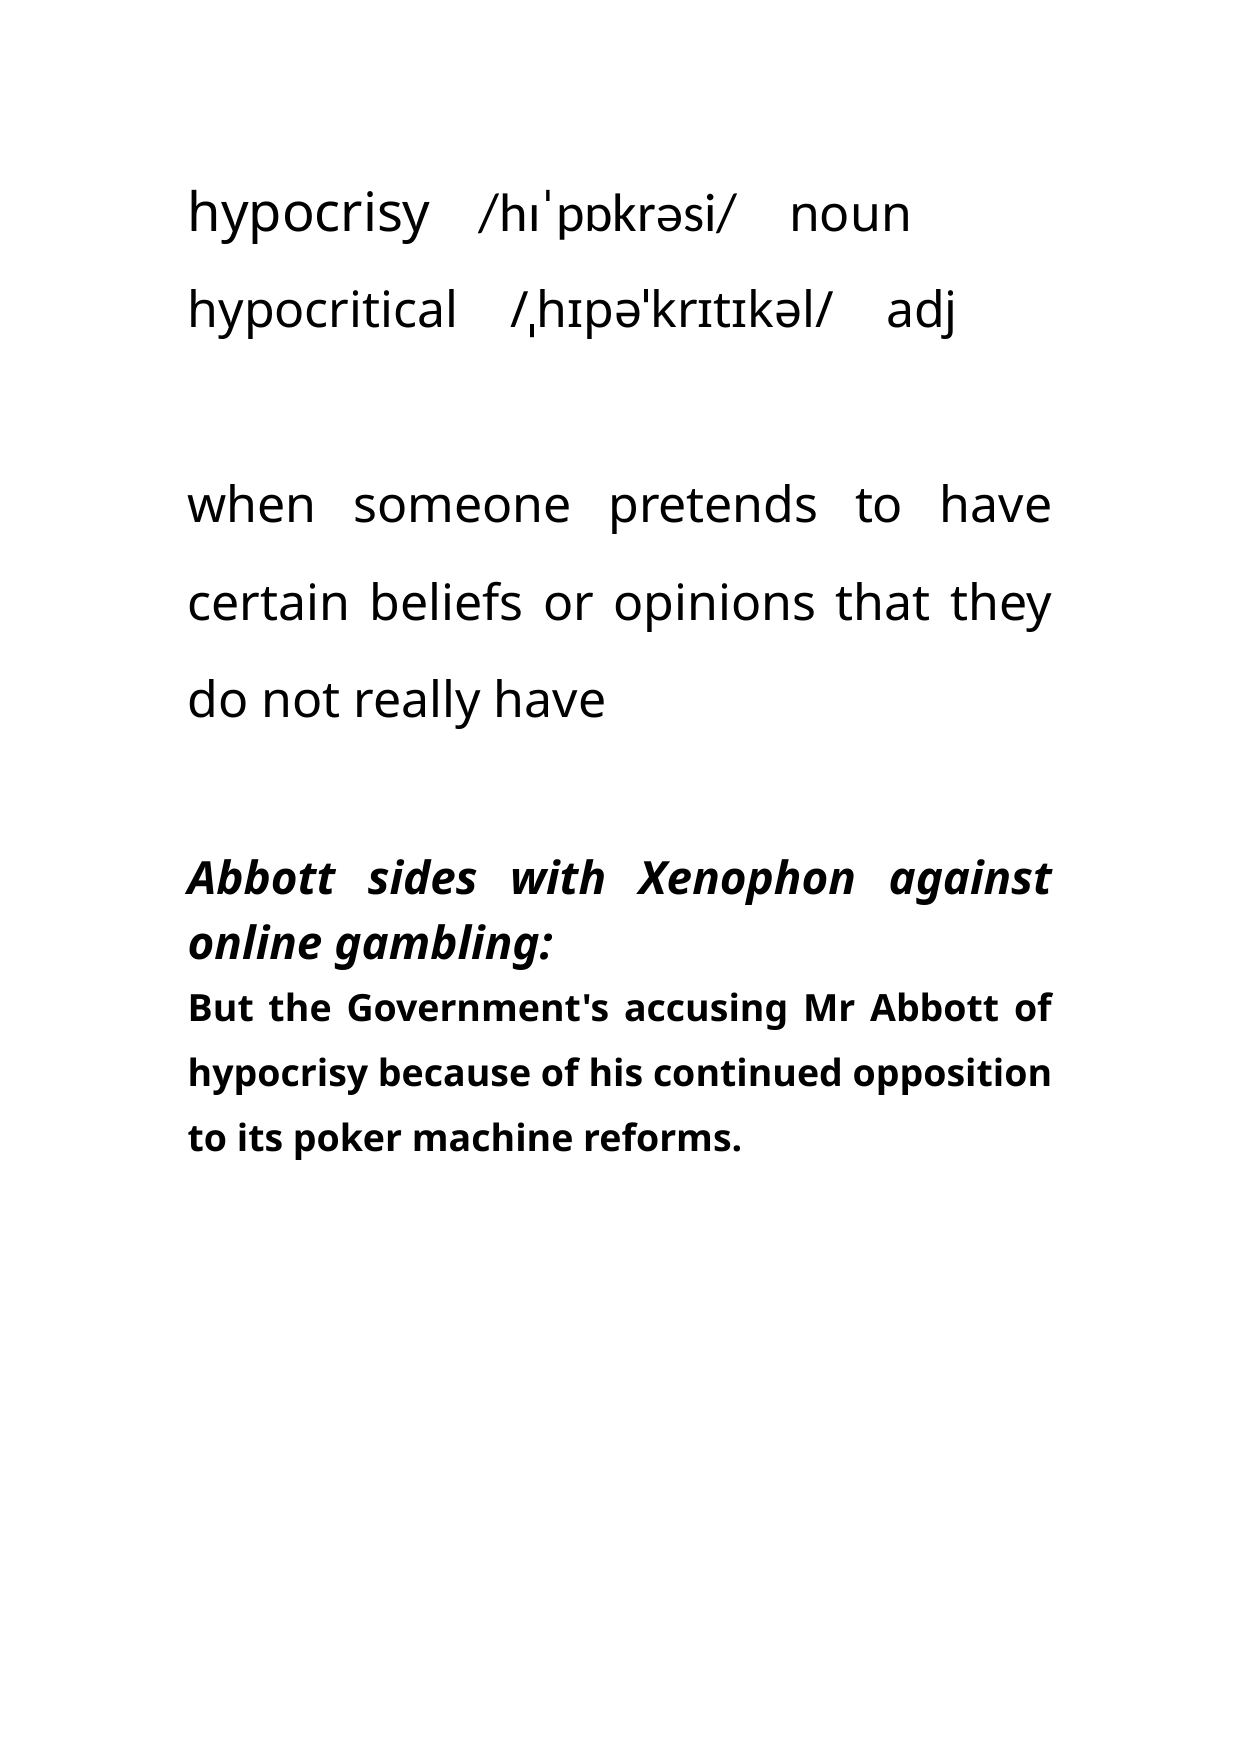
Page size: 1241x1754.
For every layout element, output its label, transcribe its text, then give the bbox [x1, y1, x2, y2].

text hypocritical /ˌhɪpəˈkrɪtɪkəl/ adj [187, 259, 1053, 357]
text But the Government's accusing Mr Abbott of hypocrisy because of his continued opposition to its poker machine reforms. [187, 974, 1053, 1169]
text Abbott sides with Xenophon against online gambling: [187, 844, 1053, 974]
text when someone pretends to have certain beliefs or opinions that they do not really have [187, 454, 1053, 747]
text hypocrisy /hɪˈpɒkrəsi/ noun [187, 162, 1053, 259]
